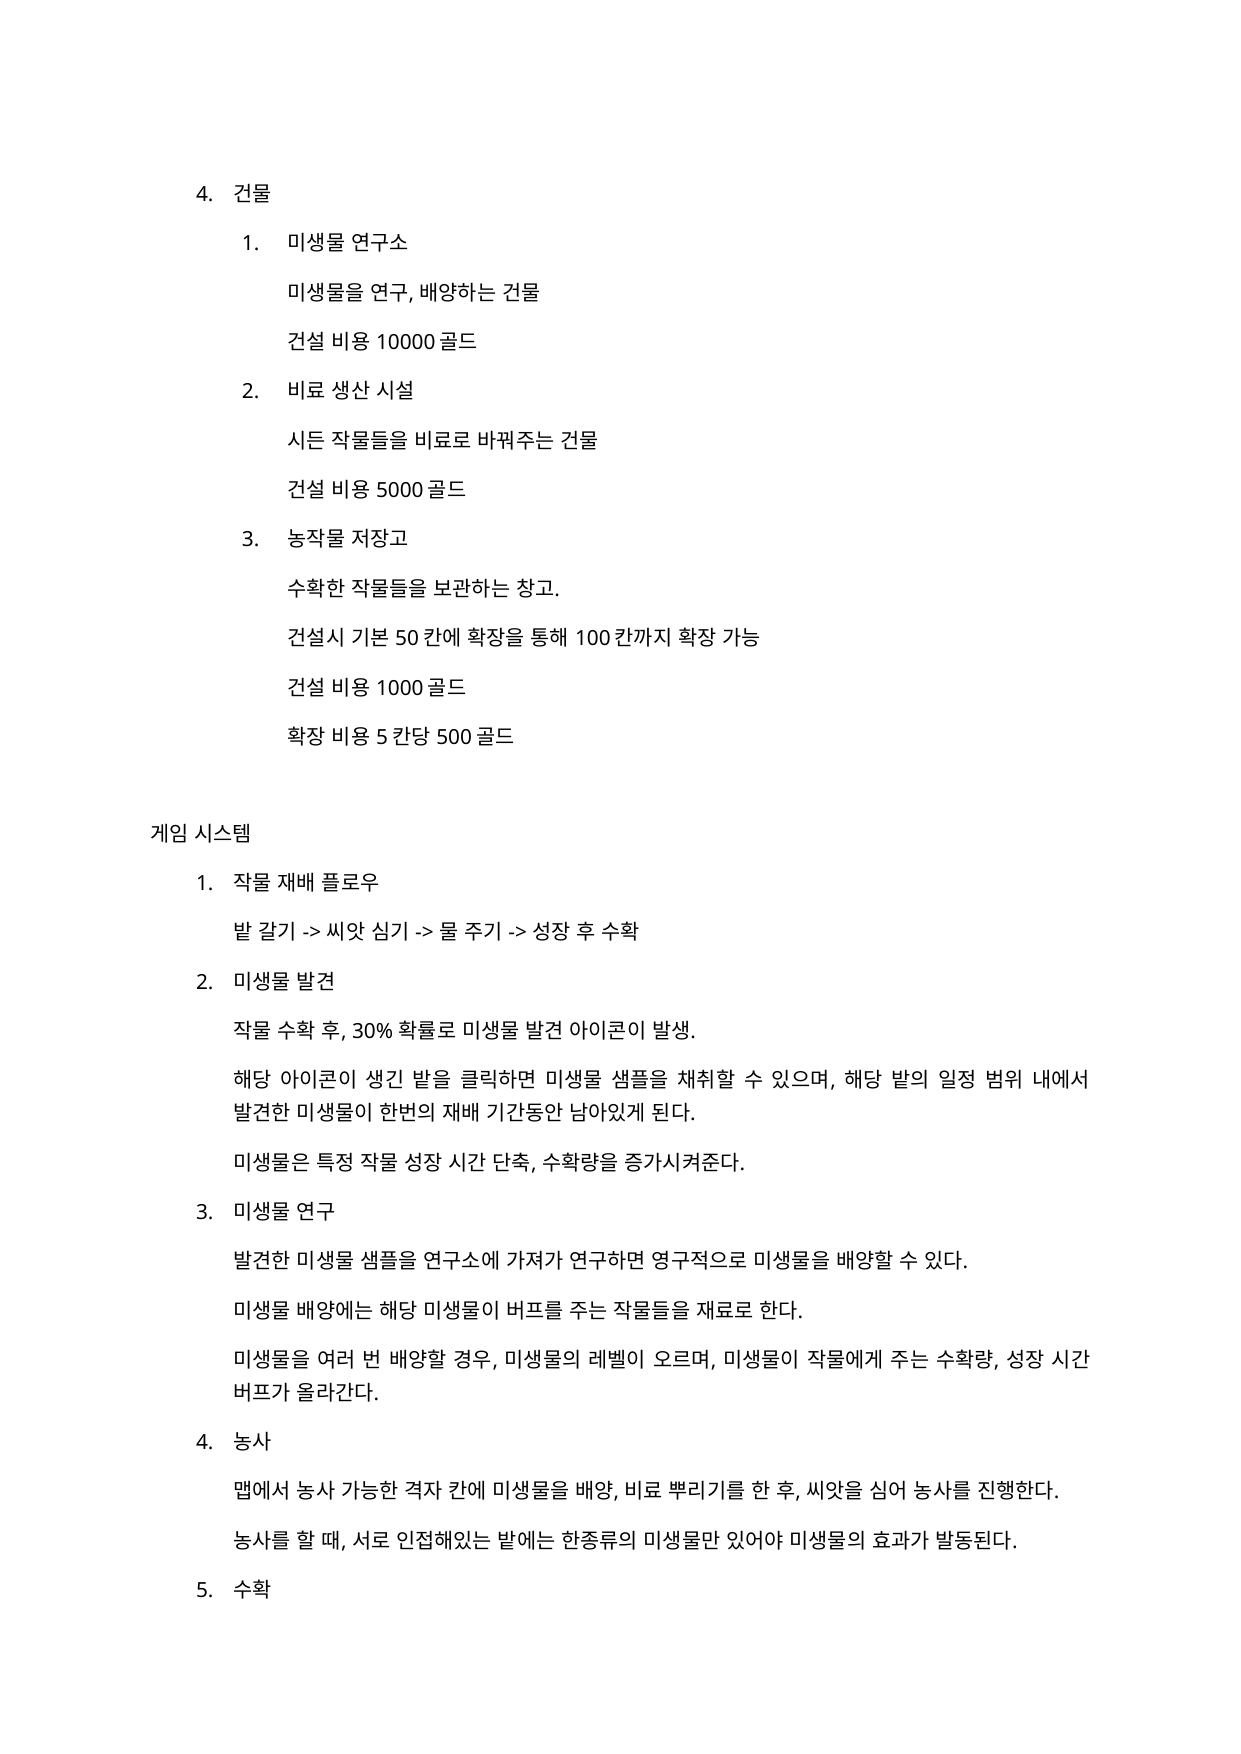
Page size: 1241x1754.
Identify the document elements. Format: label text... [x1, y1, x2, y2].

list 농사를 할 때, 서로 인접해있는 밭에는 한종류의 미생물만 있어야 미생물의 효과가 발동된다. [233, 1524, 1090, 1554]
list 수확 [196, 1573, 1090, 1604]
text 밭 갈기 -> 씨앗 심기 -> 물 주기 -> 성장 후 수확 [233, 916, 1090, 946]
list 수확한 작물들을 보관하는 창고. [287, 572, 1090, 602]
list 건물 [196, 177, 1090, 207]
list 건설 비용 1000골드 [287, 671, 1090, 701]
list 건설시 기본 50칸에 확장을 통해 100칸까지 확장 가능 [287, 621, 1090, 652]
list 비료 생산 시설 [242, 375, 1090, 405]
list 해당 아이콘이 생긴 밭을 클릭하면 미생물 샘플을 채취할 수 있으며, 해당 밭의 일정 범위 내에서 발견한 미생물이 한번의 재배 기간동안 남아있게 된다. [233, 1064, 1090, 1127]
list 미생물 발견 [196, 965, 1090, 995]
list 미생물 연구 [196, 1195, 1090, 1225]
list 미생물 연구소 [242, 227, 1090, 257]
list 미생물을 연구, 배양하는 건물 [287, 276, 1090, 306]
list 발견한 미생물 샘플을 연구소에 가져가 연구하면 영구적으로 미생물을 배양할 수 있다. [233, 1244, 1090, 1275]
list 확장 비용 5칸당 500골드 [287, 720, 1090, 751]
list 건설 비용 5000골드 [287, 473, 1090, 504]
list 건설 비용 10000골드 [287, 325, 1090, 356]
list 작물 재배 플로우 [196, 866, 1090, 896]
list 미생물을 여러 번 배양할 경우, 미생물의 레벨이 오르며, 미생물이 작물에게 주는 수확량, 성장 시간 버프가 올라간다. [233, 1343, 1090, 1406]
list 농사 [196, 1425, 1090, 1456]
list 맵에서 농사 가능한 격자 칸에 미생물을 배양, 비료 뿌리기를 한 후, 씨앗을 심어 농사를 진행한다. [233, 1475, 1090, 1505]
text 게임 시스템 [150, 817, 1090, 847]
list 미생물 배양에는 해당 미생물이 버프를 주는 작물들을 재료로 한다. [233, 1294, 1090, 1324]
list 미생물은 특정 작물 성장 시간 단축, 수확량을 증가시켜준다. [233, 1146, 1090, 1176]
list 농작물 저장고 [242, 523, 1090, 553]
list 시든 작물들을 비료로 바꿔주는 건물 [287, 424, 1090, 454]
list 작물 수확 후, 30% 확률로 미생물 발견 아이콘이 발생. [233, 1014, 1090, 1044]
